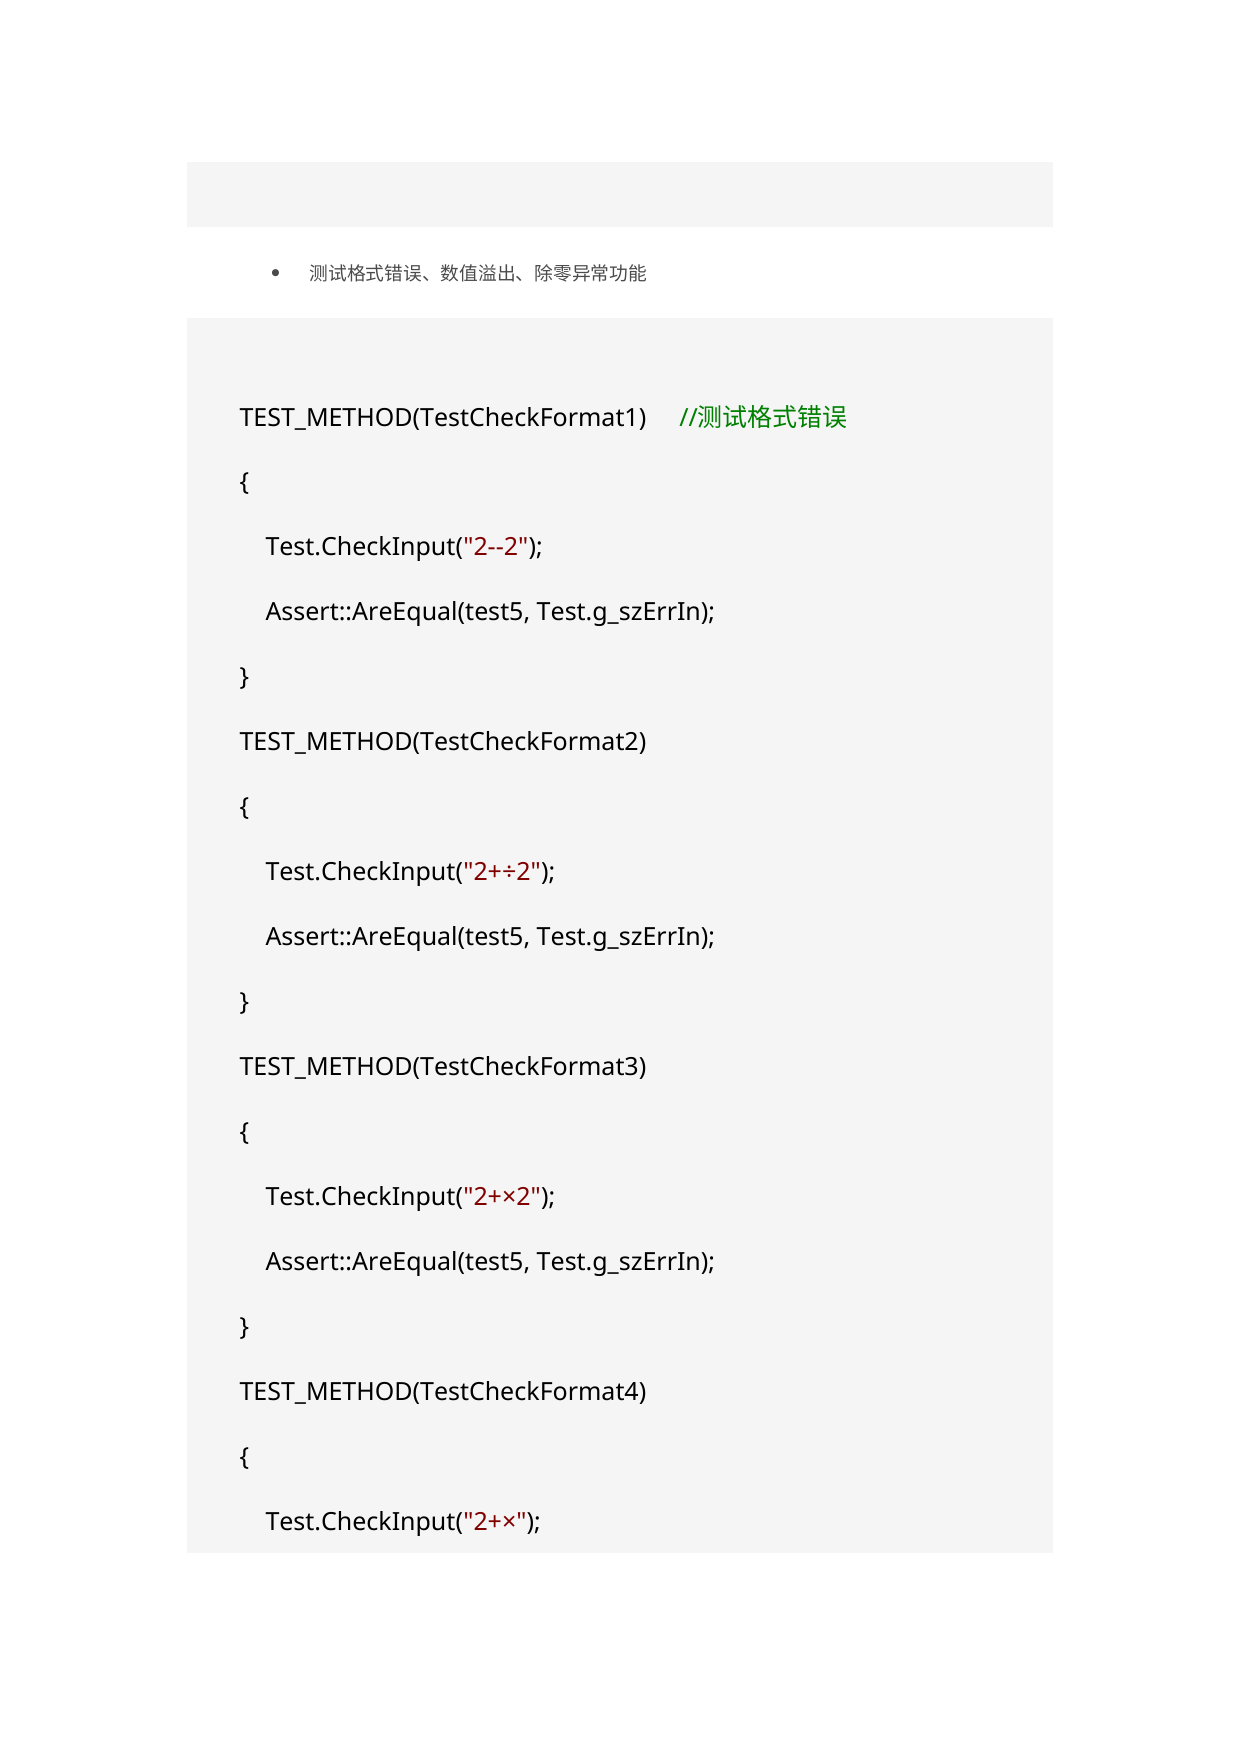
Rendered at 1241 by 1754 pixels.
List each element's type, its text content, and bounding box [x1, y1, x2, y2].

text { [187, 1098, 1053, 1163]
text } [187, 968, 1053, 1033]
text { [187, 448, 1053, 513]
text { [187, 773, 1053, 838]
text Assert::AreEqual(test5, Test.g_szErrIn); [187, 578, 1053, 643]
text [187, 1228, 1053, 1293]
text TEST_METHOD(TestCheckFormat1) //测试格式错误 [187, 383, 1053, 448]
text TEST_METHOD(TestCheckFormat3) [187, 1033, 1053, 1098]
text Test.CheckInput("2--2"); [187, 513, 1053, 578]
text TEST_METHOD(TestCheckFormat2) [187, 708, 1053, 773]
text Test.CheckInput("2+÷2"); [187, 838, 1053, 903]
list 测试格式错误、数值溢出、除零异常功能 [272, 256, 1053, 289]
text } [187, 643, 1053, 708]
text Test.CheckInput("2+×2"); [187, 1163, 1053, 1228]
text { [187, 1423, 1053, 1488]
text } [187, 1293, 1053, 1358]
text Test.CheckInput("2+×"); [187, 1488, 1053, 1553]
text TEST_METHOD(TestCheckFormat4) [187, 1358, 1053, 1423]
text Assert::AreEqual(test5, Test.g_szErrIn); [187, 903, 1053, 968]
